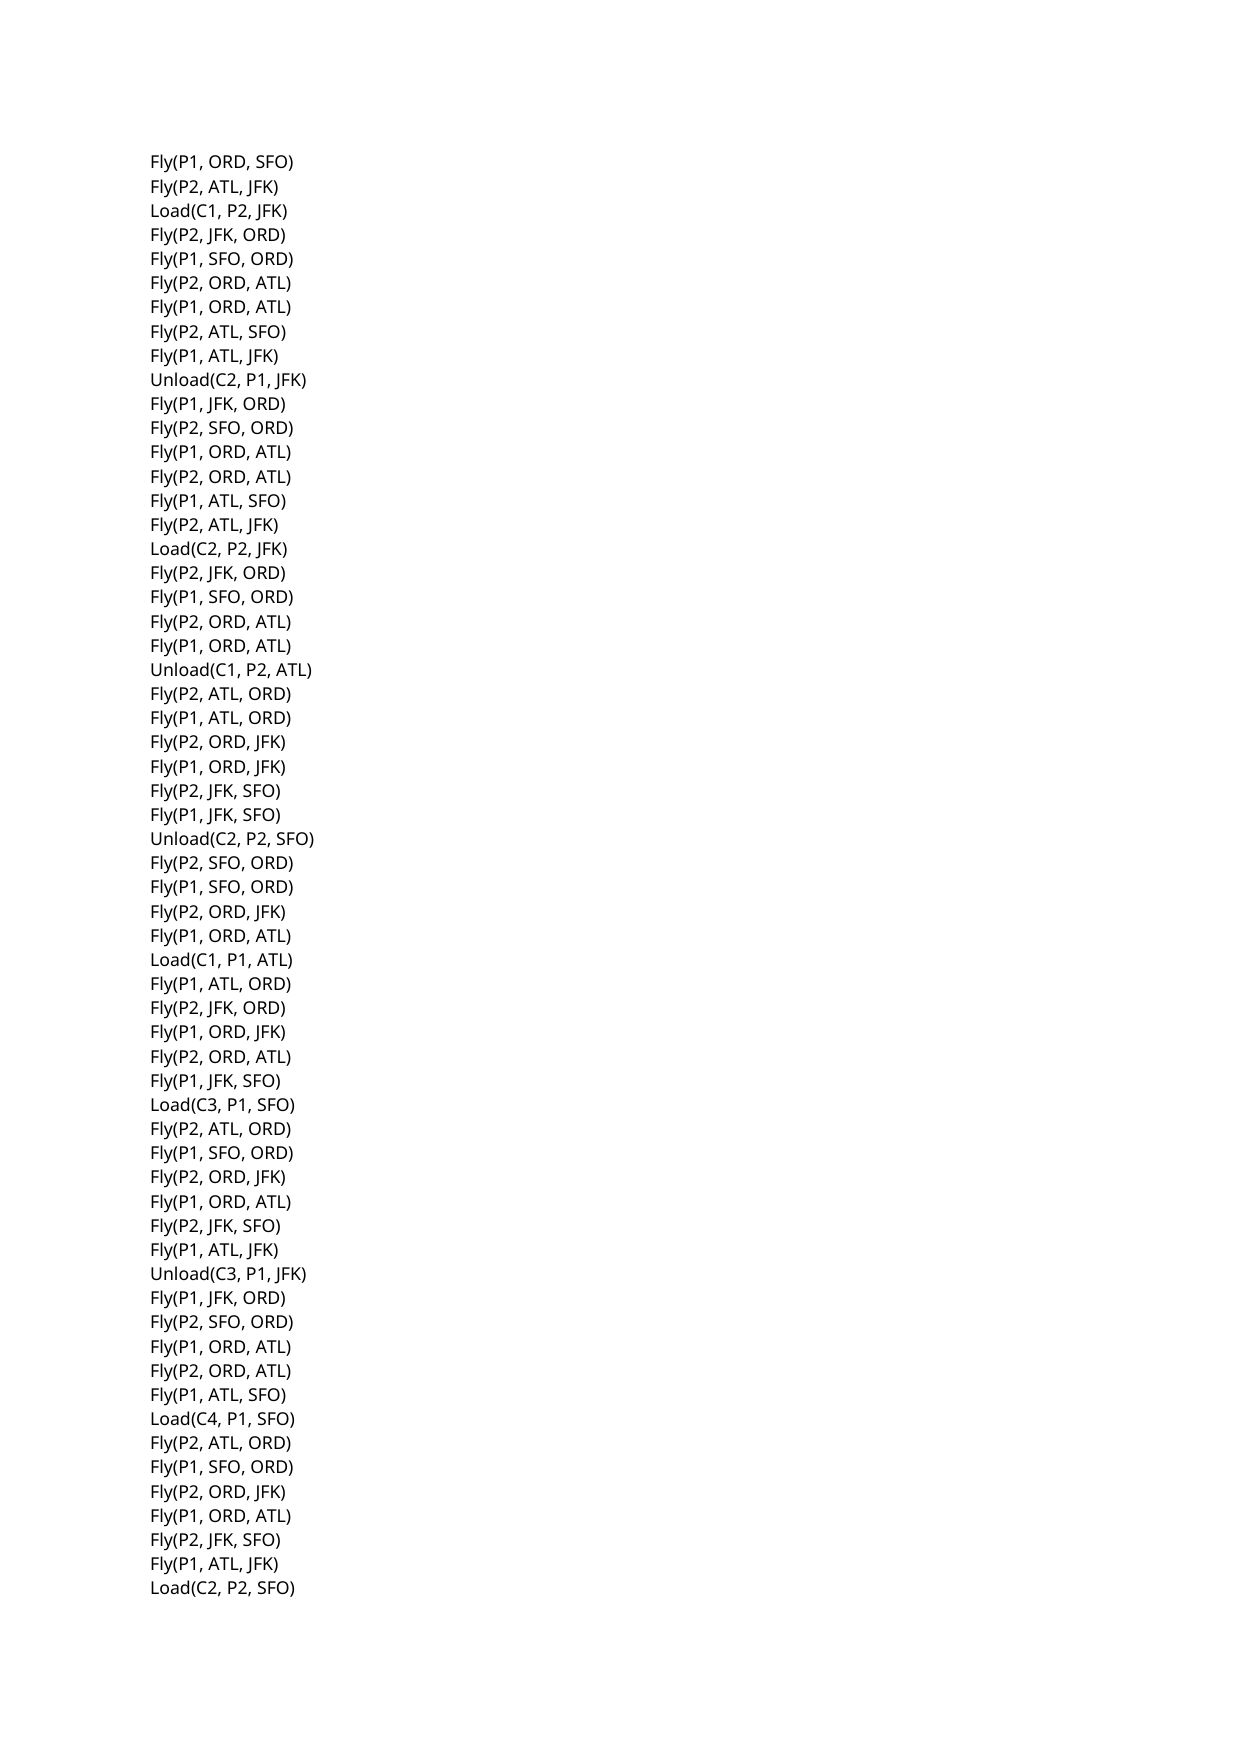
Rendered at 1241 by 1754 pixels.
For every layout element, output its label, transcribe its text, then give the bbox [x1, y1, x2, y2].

text Fly(P2, ATL, ORD) [150, 1117, 1090, 1141]
text Fly(P1, ORD, ATL) [150, 633, 1090, 657]
text Fly(P1, SFO, ORD) [150, 875, 1090, 899]
text Fly(P1, ATL, ORD) [150, 706, 1090, 730]
text Load(C1, P2, JFK) [150, 198, 1090, 222]
text Fly(P2, ATL, JFK) [150, 174, 1090, 198]
text Fly(P2, JFK, SFO) [150, 778, 1090, 802]
text Fly(P2, ORD, ATL) [150, 1044, 1090, 1068]
text Fly(P1, JFK, SFO) [150, 802, 1090, 827]
text Load(C4, P1, SFO) [150, 1407, 1090, 1431]
text Load(C1, P1, ATL) [150, 947, 1090, 972]
text Fly(P2, ORD, JFK) [150, 1479, 1090, 1503]
text Fly(P1, SFO, ORD) [150, 1141, 1090, 1165]
text Fly(P2, ATL, ORD) [150, 682, 1090, 706]
text Fly(P1, ATL, SFO) [150, 488, 1090, 512]
text Fly(P1, ORD, ATL) [150, 1503, 1090, 1527]
text Fly(P1, ATL, SFO) [150, 1382, 1090, 1407]
text Fly(P1, ORD, ATL) [150, 1189, 1090, 1213]
text Fly(P1, ATL, ORD) [150, 972, 1090, 996]
text Fly(P2, JFK, ORD) [150, 996, 1090, 1020]
text Fly(P2, ORD, JFK) [150, 1165, 1090, 1189]
text Fly(P1, ORD, ATL) [150, 923, 1090, 947]
text Fly(P1, ORD, JFK) [150, 754, 1090, 778]
text Fly(P1, SFO, ORD) [150, 247, 1090, 271]
text Unload(C3, P1, JFK) [150, 1262, 1090, 1286]
text Fly(P1, JFK, SFO) [150, 1068, 1090, 1092]
text Fly(P2, ORD, ATL) [150, 271, 1090, 295]
text Fly(P2, ORD, JFK) [150, 730, 1090, 754]
text Fly(P2, ORD, ATL) [150, 464, 1090, 488]
text Fly(P2, ATL, JFK) [150, 512, 1090, 537]
text Fly(P1, JFK, ORD) [150, 1286, 1090, 1310]
text Fly(P2, JFK, SFO) [150, 1213, 1090, 1237]
text Fly(P1, ORD, ATL) [150, 295, 1090, 319]
text Fly(P1, ATL, JFK) [150, 1552, 1090, 1576]
text Unload(C2, P1, JFK) [150, 367, 1090, 392]
text Load(C2, P2, JFK) [150, 537, 1090, 561]
text Fly(P2, JFK, ORD) [150, 222, 1090, 247]
text Fly(P2, ATL, SFO) [150, 319, 1090, 343]
text Fly(P1, SFO, ORD) [150, 1455, 1090, 1479]
text Fly(P1, ORD, ATL) [150, 1334, 1090, 1358]
text Fly(P1, JFK, ORD) [150, 392, 1090, 416]
text Fly(P1, ORD, ATL) [150, 440, 1090, 464]
text Load(C2, P2, SFO) [150, 1576, 1090, 1600]
text Unload(C2, P2, SFO) [150, 827, 1090, 851]
text Fly(P2, SFO, ORD) [150, 416, 1090, 440]
text Fly(P1, SFO, ORD) [150, 585, 1090, 609]
text Fly(P2, ORD, JFK) [150, 899, 1090, 923]
text Fly(P1, ORD, SFO) [150, 150, 1090, 174]
text Fly(P2, JFK, SFO) [150, 1527, 1090, 1552]
text Fly(P2, ORD, ATL) [150, 609, 1090, 633]
text Fly(P1, ORD, JFK) [150, 1020, 1090, 1044]
text Fly(P2, JFK, ORD) [150, 561, 1090, 585]
text Fly(P1, ATL, JFK) [150, 1237, 1090, 1262]
text Fly(P2, SFO, ORD) [150, 851, 1090, 875]
text Fly(P2, SFO, ORD) [150, 1310, 1090, 1334]
text Fly(P1, ATL, JFK) [150, 343, 1090, 367]
text Fly(P2, ATL, ORD) [150, 1431, 1090, 1455]
text Unload(C1, P2, ATL) [150, 657, 1090, 682]
text Load(C3, P1, SFO) [150, 1092, 1090, 1117]
text Fly(P2, ORD, ATL) [150, 1358, 1090, 1382]
